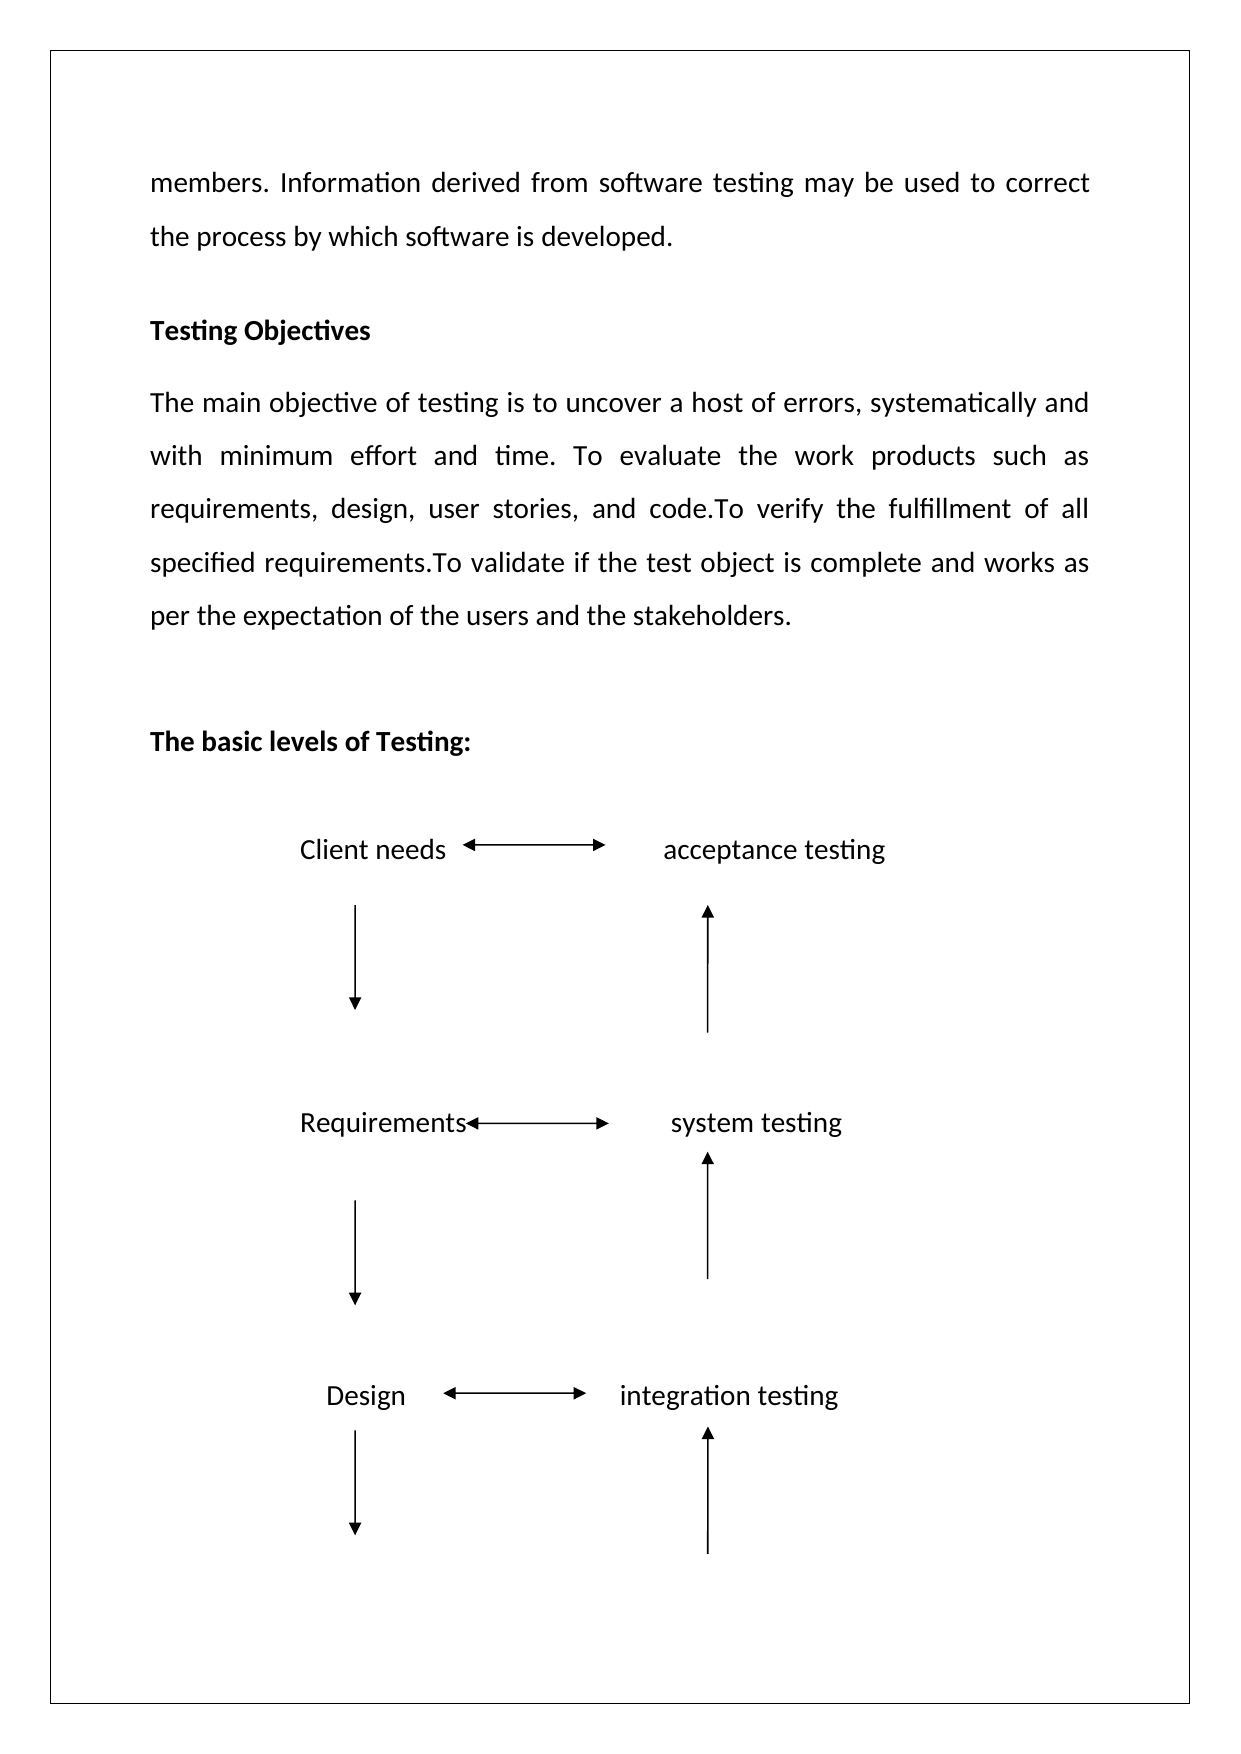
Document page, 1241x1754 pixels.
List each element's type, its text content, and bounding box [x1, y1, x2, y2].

subtitle The basic levels of Testing: [150, 723, 1165, 758]
text The main objective of testing is to uncover a host of errors, systematically and with minimum effort and time. To evaluate the work products such as requirements, design, user stories, and code.To verify the fulfillment of all specified requirements.To validate if the test object is complete and works as per the expectation of the users and the stakeholders. [150, 384, 1091, 633]
subtitle Testing Objectives [150, 312, 1165, 348]
text Requirements system testing [300, 1104, 1165, 1140]
text Design integration testing [326, 1377, 1165, 1412]
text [150, 164, 1091, 254]
text Client needs acceptance testing [300, 831, 1165, 866]
